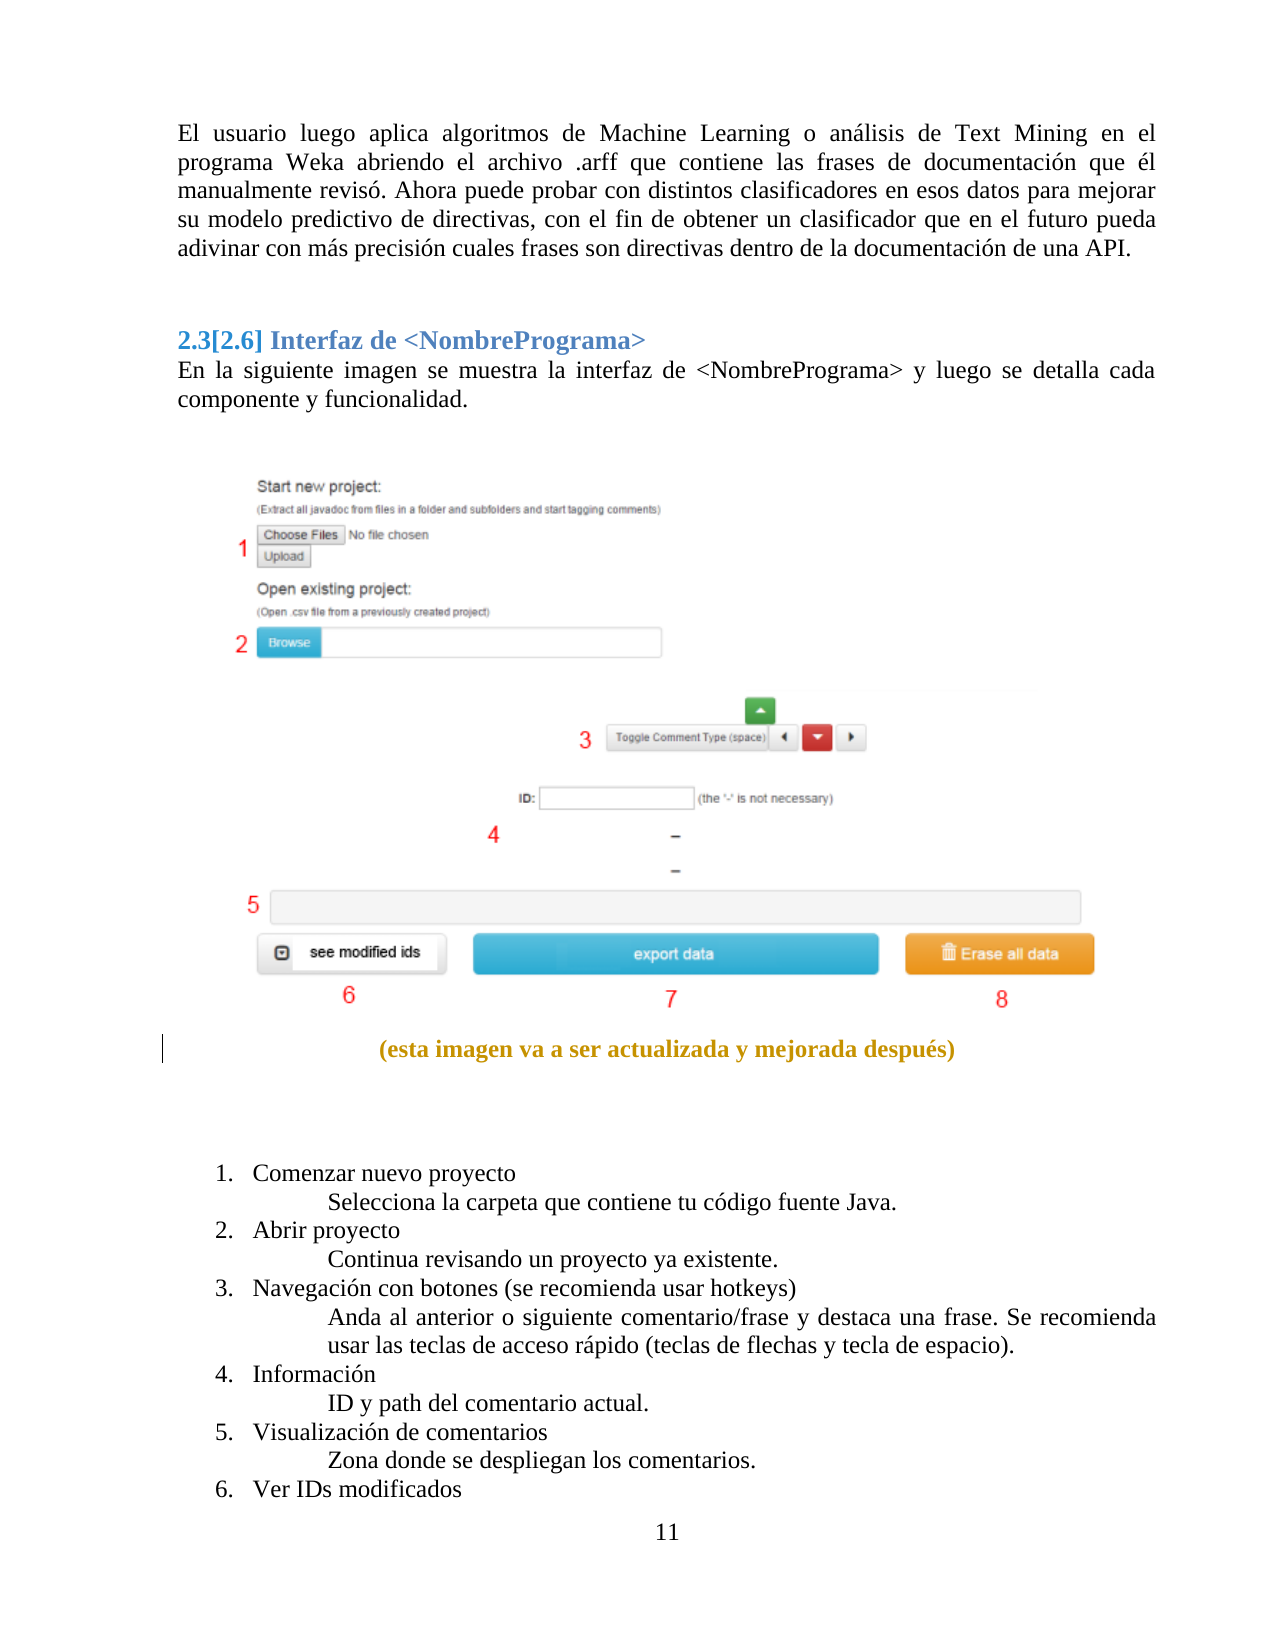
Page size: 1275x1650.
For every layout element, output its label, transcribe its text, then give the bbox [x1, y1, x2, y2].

list Continua revisando un proyecto ya existente. [327, 1244, 1157, 1273]
picture [177, 425, 1179, 1022]
list Ver IDs modificados [215, 1474, 1157, 1503]
list Comenzar nuevo proyecto [215, 1158, 1157, 1187]
subtitle Interfaz de <NombrePrograma> [177, 324, 1157, 355]
text (esta imagen va a ser actualizada y mejorada después) [177, 1034, 1157, 1063]
list ID y path del comentario actual. [327, 1388, 1157, 1417]
text En la siguiente imagen se muestra la interfaz de <NombrePrograma> y luego se detalla cada componente y funcionalidad. [177, 355, 1157, 413]
list Zona donde se despliegan los comentarios. [327, 1446, 1157, 1474]
list Abrir proyecto [215, 1216, 1157, 1244]
list Información [215, 1359, 1157, 1388]
text El usuario luego aplica algoritmos de Machine Learning o análisis de Text Mining en el programa Weka abriendo el archivo .arff que contiene las frases de documentación que él manualmente revisó. Ahora puede probar con distintos clasificadores en esos datos para mejorar su modelo predictivo de directivas, con el fin de obtener un clasificador que en el futuro pueda adivinar con más precisión cuales frases son directivas dentro de la documentación de una API. [177, 118, 1157, 262]
list Anda al anterior o siguiente comentario/frase y destaca una frase. Se recomienda usar las teclas de acceso rápido (teclas de flechas y tecla de espacio). [327, 1302, 1157, 1359]
list Navegación con botones (se recomienda usar hotkeys) [215, 1273, 1157, 1302]
list Selecciona la carpeta que contiene tu código fuente Java. [327, 1187, 1157, 1216]
list Visualización de comentarios [215, 1417, 1157, 1446]
